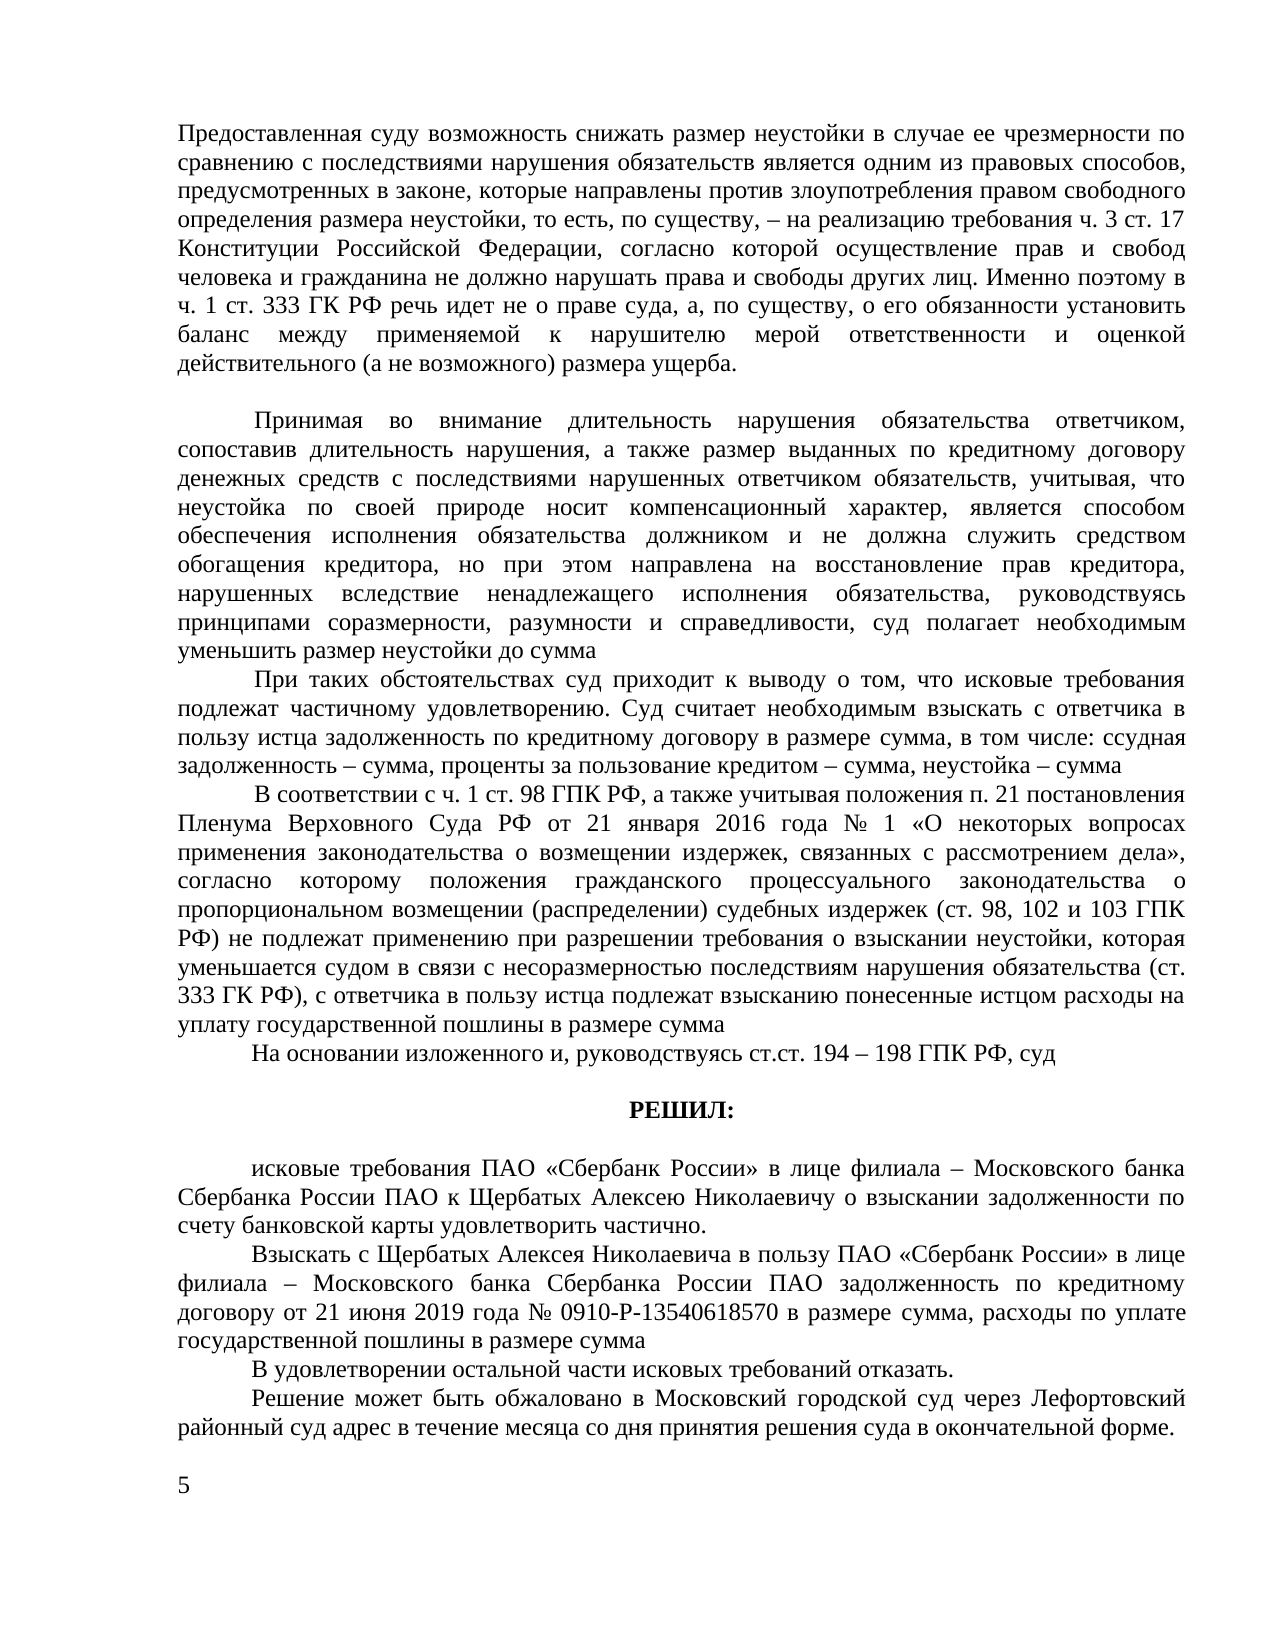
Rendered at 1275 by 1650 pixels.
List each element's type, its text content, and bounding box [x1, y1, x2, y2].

text На основании изложенного и, руководствуясь ст.ст. 194 – 198 ГПК РФ, суд [177, 1038, 1186, 1067]
text Принимая во внимание длительность нарушения обязательства ответчиком, сопоставив длительность нарушения, а также размер выданных по кредитному договору денежных средств с последствиями нарушенных ответчиком обязательств, учитывая, что неустойка по своей природе носит компенсационный характер, является способом обеспечения исполнения обязательства должником и не должна служить средством обогащения кредитора, но при этом направлена на восстановление прав кредитора, нарушенных вследствие ненадлежащего исполнения обязательства, руководствуясь принципами соразмерности, разумности и справедливости, суд полагает необходимым уменьшить размер неустойки до сумма [177, 406, 1186, 664]
text При таких обстоятельствах суд приходит к выводу о том, что исковые требования подлежат частичному удовлетворению. Суд считает необходимым взыскать с ответчика в пользу истца задолженность по кредитному договору в размере сумма, в том числе: ссудная задолженность – сумма, проценты за пользование кредитом – сумма, неустойка – сумма [177, 664, 1186, 779]
text Взыскать с Щербатых Алексея Николаевича в пользу ПАО «Сбербанк России» в лице филиала – Московского банка Сбербанка России ПАО задолженность по кредитному договору от 21 июня 2019 года № 0910-Р-13540618570 в размере сумма, расходы по уплате государственной пошлины в размере сумма [177, 1239, 1186, 1354]
text исковые требования ПАО «Сбербанк России» в лице филиала – Московского банка Сбербанка России ПАО к Щербатых Алексею Николаевичу о взыскании задолженности по счету банковской карты удовлетворить частично. [177, 1153, 1186, 1239]
text Решение может быть обжаловано в Московский городской суд через Лефортовский районный суд адрес в течение месяца со дня принятия решения суда в окончательной форме. [177, 1383, 1186, 1441]
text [177, 118, 1186, 377]
text РЕШИЛ: [177, 1096, 1186, 1124]
text В соответствии с ч. 1 ст. 98 ГПК РФ, а также учитывая положения п. 21 постановления Пленума Верховного Суда РФ от 21 января 2016 года № 1 «О некоторых вопросах применения законодательства о возмещении издержек, связанных с рассмотрением дела», согласно которому положения гражданского процессуального законодательства о пропорциональном возмещении (распределении) судебных издержек (ст. 98, 102 и 103 ГПК РФ) не подлежат применению при разрешении требования о взыскании неустойки, которая уменьшается судом в связи с несоразмерностью последствиям нарушения обязательства (ст. 333 ГК РФ), с ответчика в пользу истца подлежат взысканию понесенные истцом расходы на уплату государственной пошлины в размере сумма [177, 779, 1186, 1038]
text В удовлетворении остальной части исковых требований отказать. [177, 1354, 1186, 1383]
